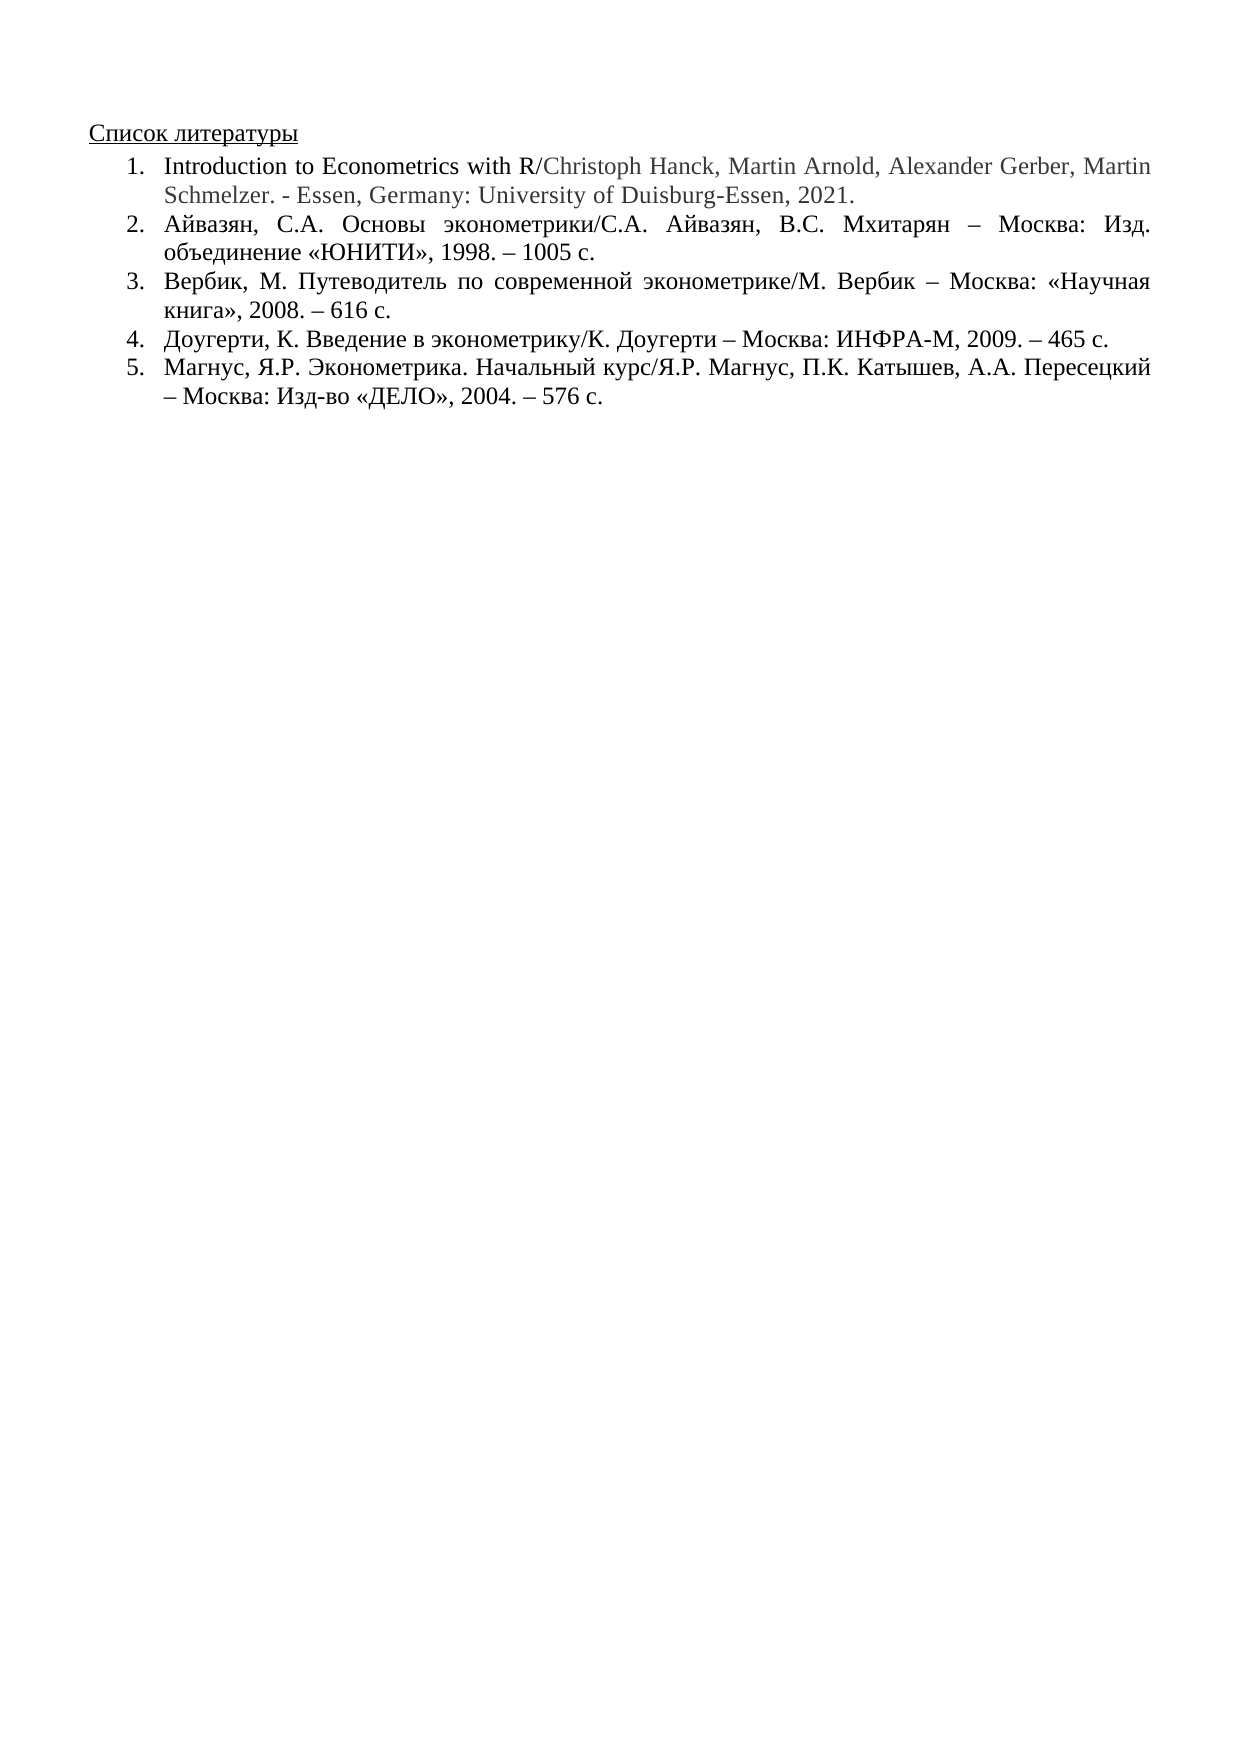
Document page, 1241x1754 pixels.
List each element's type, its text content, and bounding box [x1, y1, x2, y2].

list Introduction to Econometrics with R/Christoph Hanck, Martin Arnold, Alexander Gerber, Martin Schmelzer. - Essen, Germany: University of Duisburg-Essen, 2021. [126, 151, 1152, 209]
list Доугерти, К. Введение в эконометрику/К. Доугерти – Москва: ИНФРА-М, 2009. – 465 с. [126, 324, 1152, 352]
list Айвазян, С.А. Основы эконометрики/С.А. Айвазян, В.С. Мхитарян – Москва: Изд. объединение «ЮНИТИ», 1998. – 1005 с. [126, 209, 1152, 266]
subtitle Список литературы [89, 118, 1152, 147]
list Вербик, М. Путеводитель по современной эконометрике/М. Вербик – Москва: «Научная книга», 2008. – 616 с. [126, 266, 1152, 324]
list Магнус, Я.Р. Эконометрика. Начальный курс/Я.Р. Магнус, П.К. Катышев, А.А. Пересецкий – Москва: Изд-во «ДЕЛО», 2004. – 576 с. [126, 352, 1152, 410]
